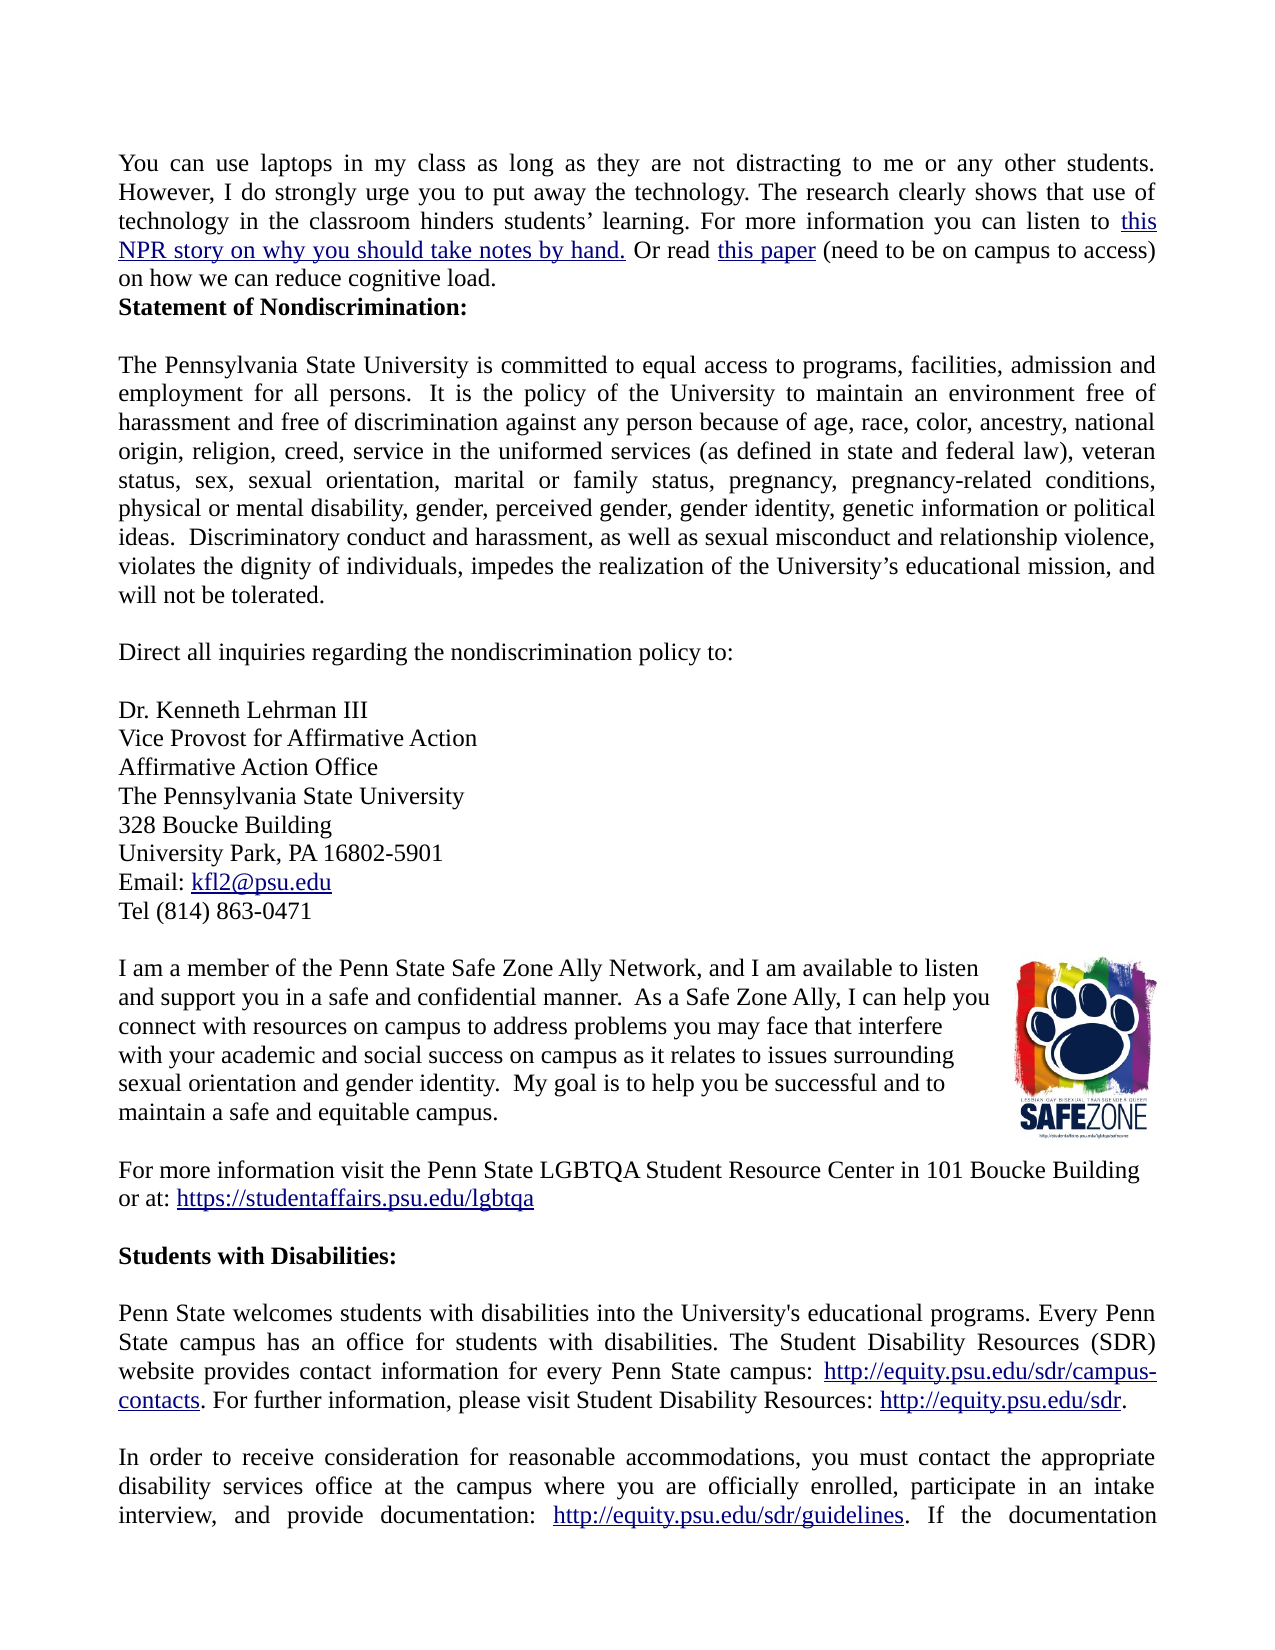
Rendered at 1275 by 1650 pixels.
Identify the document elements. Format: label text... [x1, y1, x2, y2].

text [118, 1442, 1157, 1528]
text Email: kfl2@psu.edu [118, 867, 1157, 896]
text The Pennsylvania State University [118, 781, 1157, 810]
text Direct all inquiries regarding the nondiscrimination policy to: [118, 637, 1157, 666]
text Affirmative Action Office [118, 752, 1157, 781]
text 328 Boucke Building [118, 810, 1157, 838]
text Vice Provost for Affirmative Action [118, 723, 1157, 752]
text The Pennsylvania State University is committed to equal access to programs, facilities, admission and employment for all persons. It is the policy of the University to maintain an environment free of harassment and free of discrimination against any person because of age, race, color, ancestry, national origin, religion, creed, service in the uniformed services (as defined in state and federal law), veteran status, sex, sexual orientation, marital or family status, pregnancy, pregnancy-related conditions, physical or mental disability, gender, perceived gender, gender identity, genetic information or political ideas. Discriminatory conduct and harassment, as well as sexual misconduct and relationship violence, violates the dignity of individuals, impedes the realization of the University’s educational mission, and will not be tolerated. [118, 350, 1157, 608]
text Tel (814) 863-0471 [118, 896, 1157, 925]
text I am a member of the Penn State Safe Zone Ally Network, and I am available to listen and support you in a safe and confidential manner. As a Safe Zone Ally, I can help you connect with resources on campus to address problems you may face that interfere with your academic and social success on campus as it relates to issues surrounding sexual orientation and gender identity. My goal is to help you be successful and to maintain a safe and equitable campus. [118, 953, 1010, 1126]
text University Park, PA 16802-5901 [118, 838, 1157, 867]
text You can use laptops in my class as long as they are not distracting to me or any other students. However, I do strongly urge you to put away the technology. The research clearly shows that use of technology in the classroom hinders students’ learning. For more information you can listen to this NPR story on why you should take notes by hand. Or read this paper (need to be on campus to access) on how we can reduce cognitive load. [118, 148, 1157, 292]
text Students with Disabilities: [118, 1241, 1157, 1270]
text Statement of Nondiscrimination: [118, 292, 1157, 321]
text Penn State welcomes students with disabilities into the University's educational programs. Every Penn State campus has an office for students with disabilities. The Student Disability Resources (SDR) website provides contact information for every Penn State campus: http://equity.psu.edu/sdr/campus-contacts. For further information, please visit Student Disability Resources: http://equity.psu.edu/sdr. [118, 1298, 1157, 1413]
text For more information visit the Penn State LGBTQA Student Resource Center in 101 Boucke Building or at: https://studentaffairs.psu.edu/lgbtqa [118, 1155, 1157, 1212]
picture [1010, 953, 1157, 1149]
text Dr. Kenneth Lehrman III [118, 695, 1157, 723]
